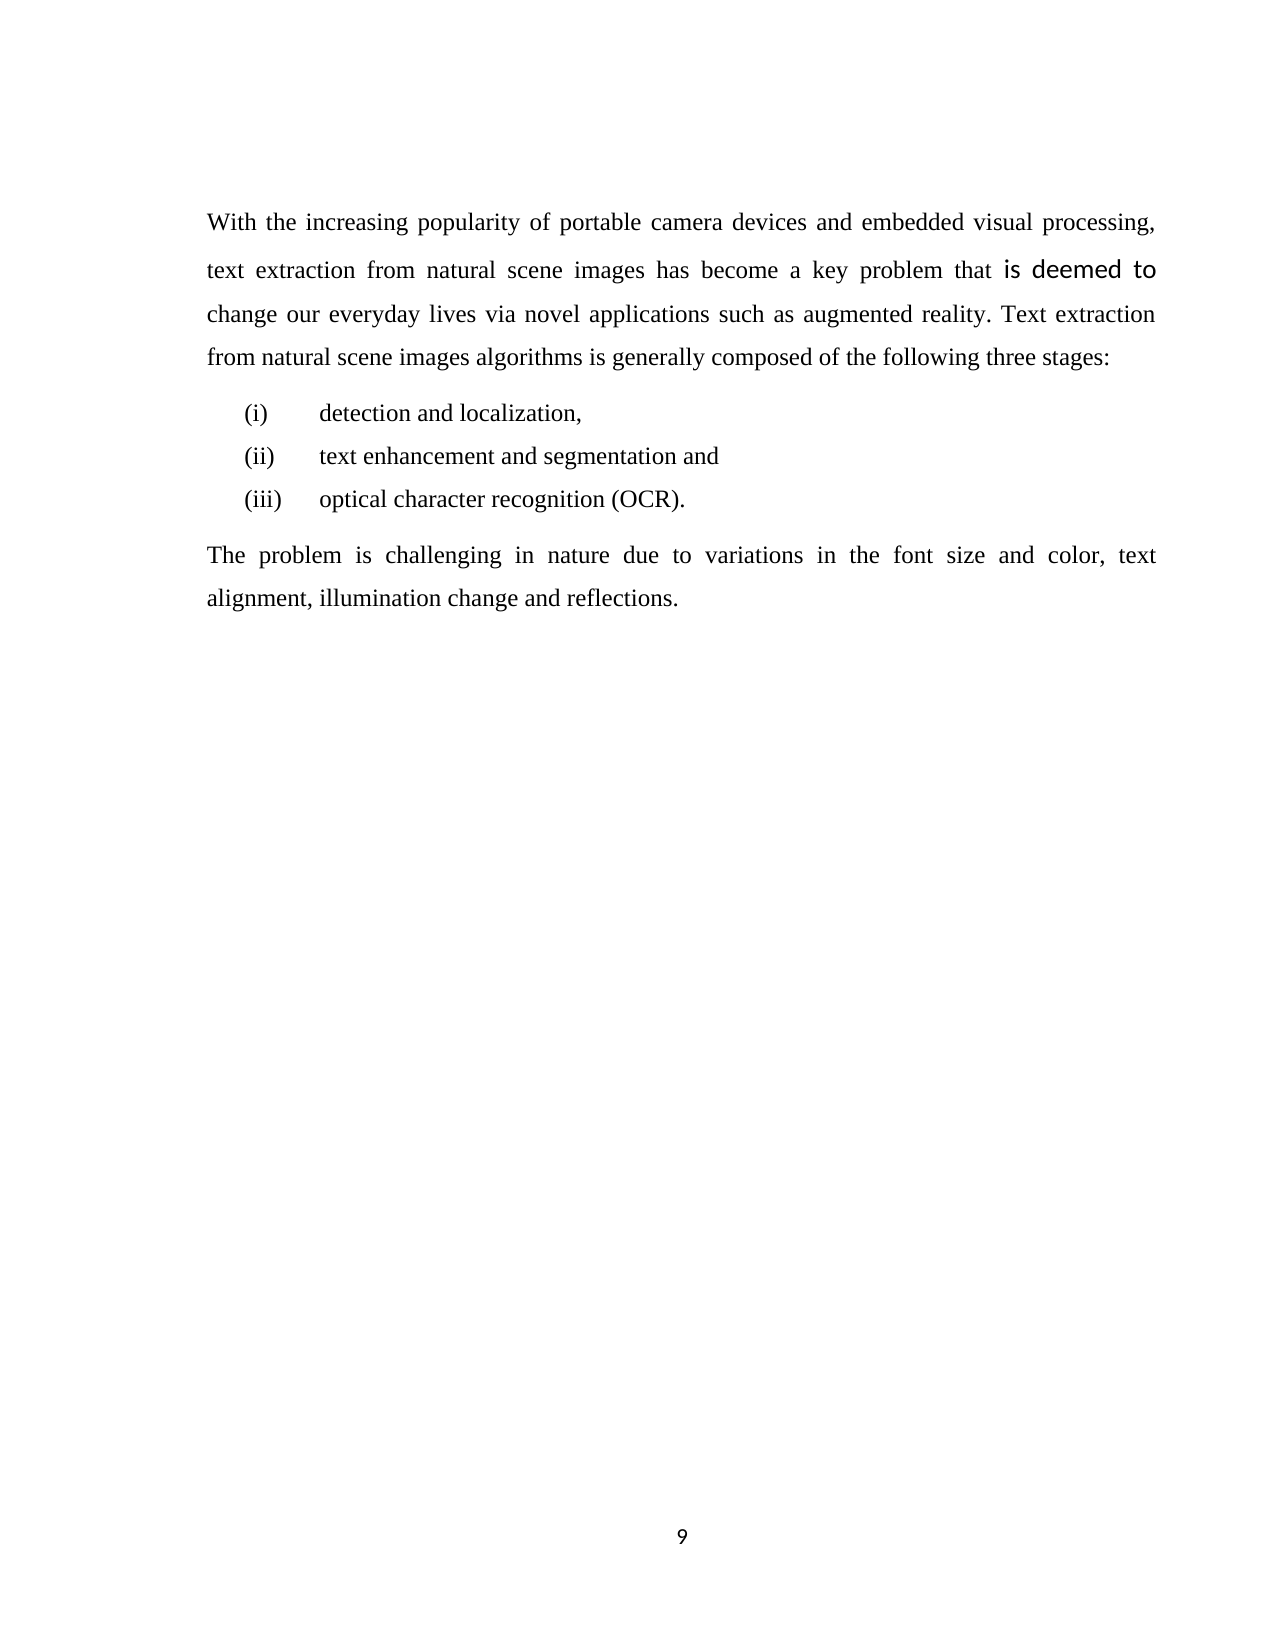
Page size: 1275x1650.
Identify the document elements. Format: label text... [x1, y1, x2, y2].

list detection and localization, [244, 398, 1157, 427]
text With the increasing popularity of portable camera devices and embedded visual processing, text extraction from natural scene images has become a key problem that is deemed to change our everyday lives via novel applications such as augmented reality. Text extraction from natural scene images algorithms is generally composed of the following three stages: [207, 207, 1157, 371]
list optical character recognition (OCR). [244, 484, 1157, 513]
list text enhancement and segmentation and [244, 441, 1157, 470]
text The problem is challenging in nature due to variations in the font size and color, text alignment, illumination change and reflections. [207, 540, 1157, 612]
